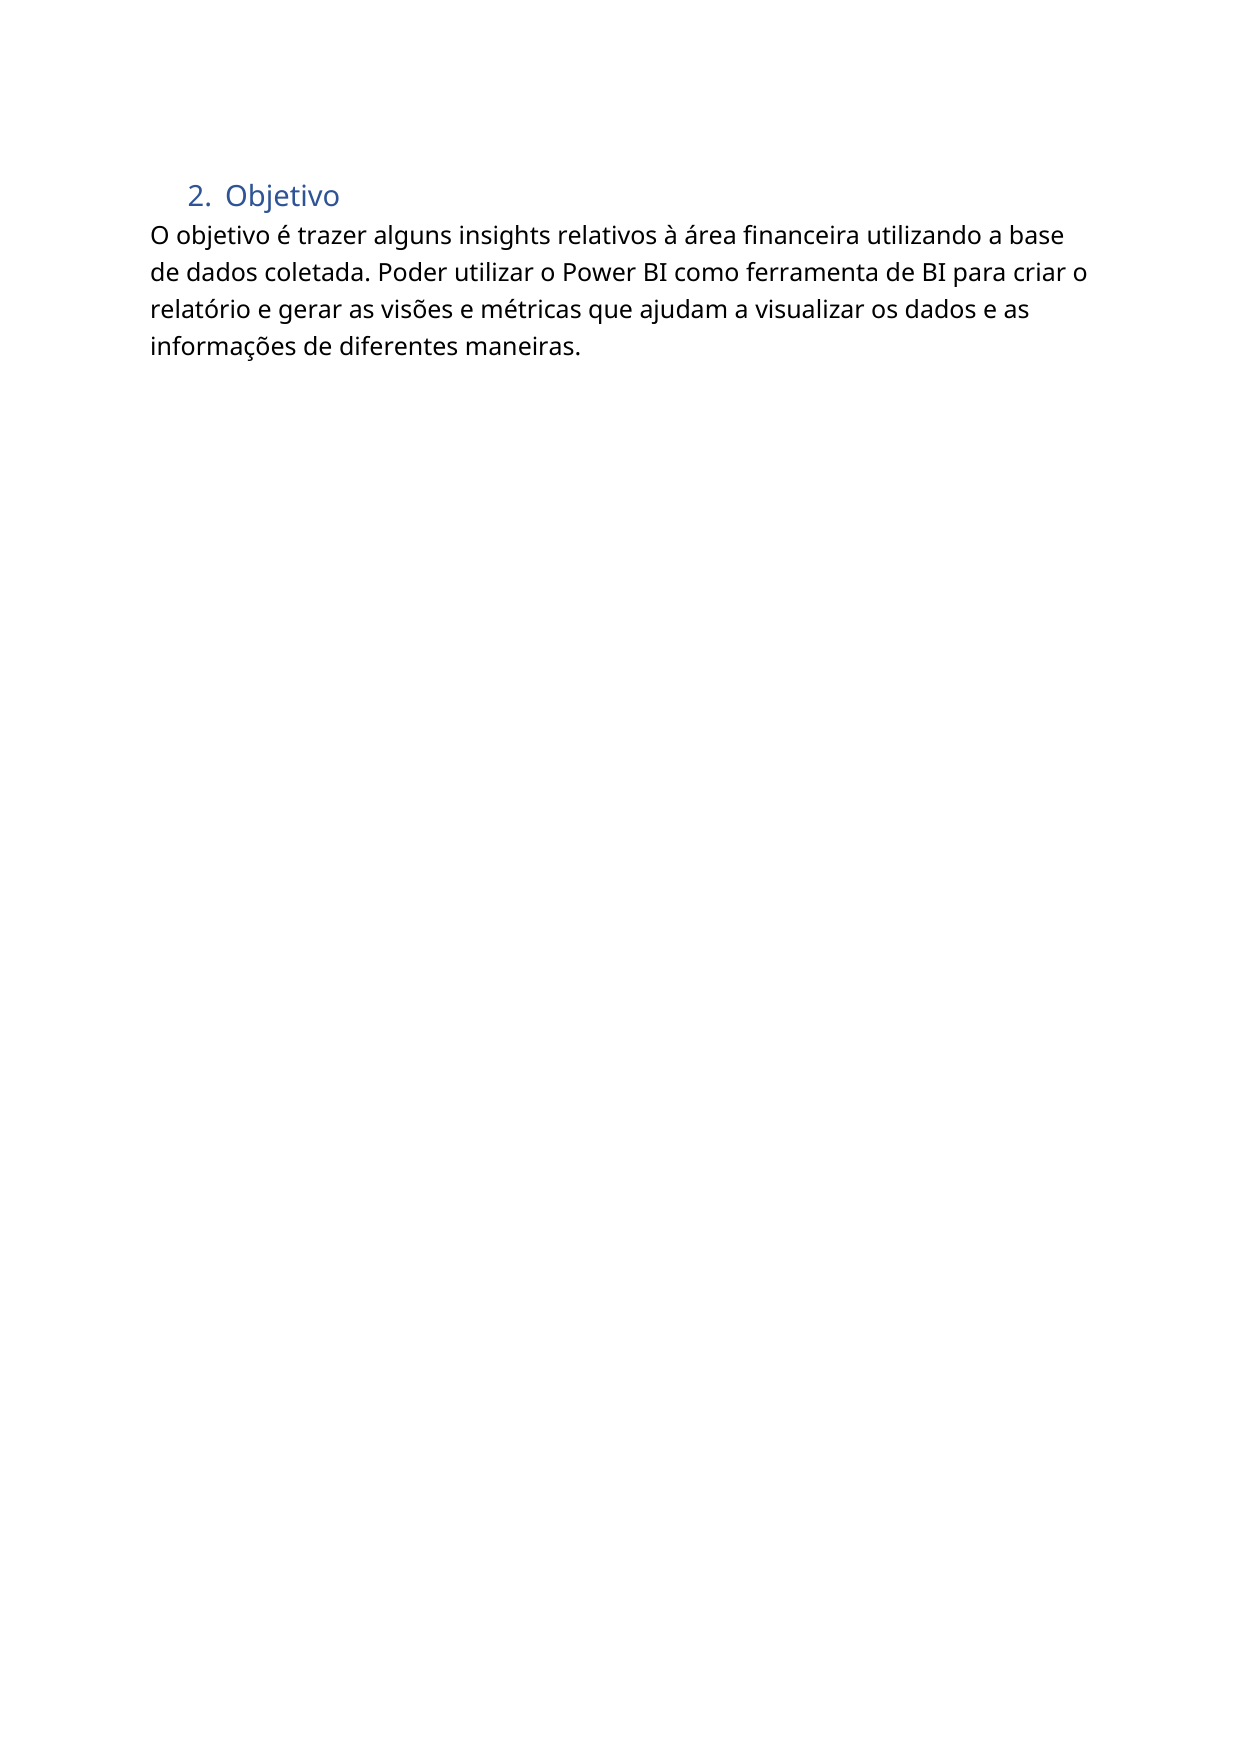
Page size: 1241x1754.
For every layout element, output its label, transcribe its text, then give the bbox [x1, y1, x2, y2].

text O objetivo é trazer alguns insights relativos à área financeira utilizando a base de dados coletada. Poder utilizar o Power BI como ferramenta de BI para criar o relatório e gerar as visões e métricas que ajudam a visualizar os dados e as informações de diferentes maneiras. [150, 218, 1090, 362]
subtitle Objetivo [187, 175, 1090, 215]
